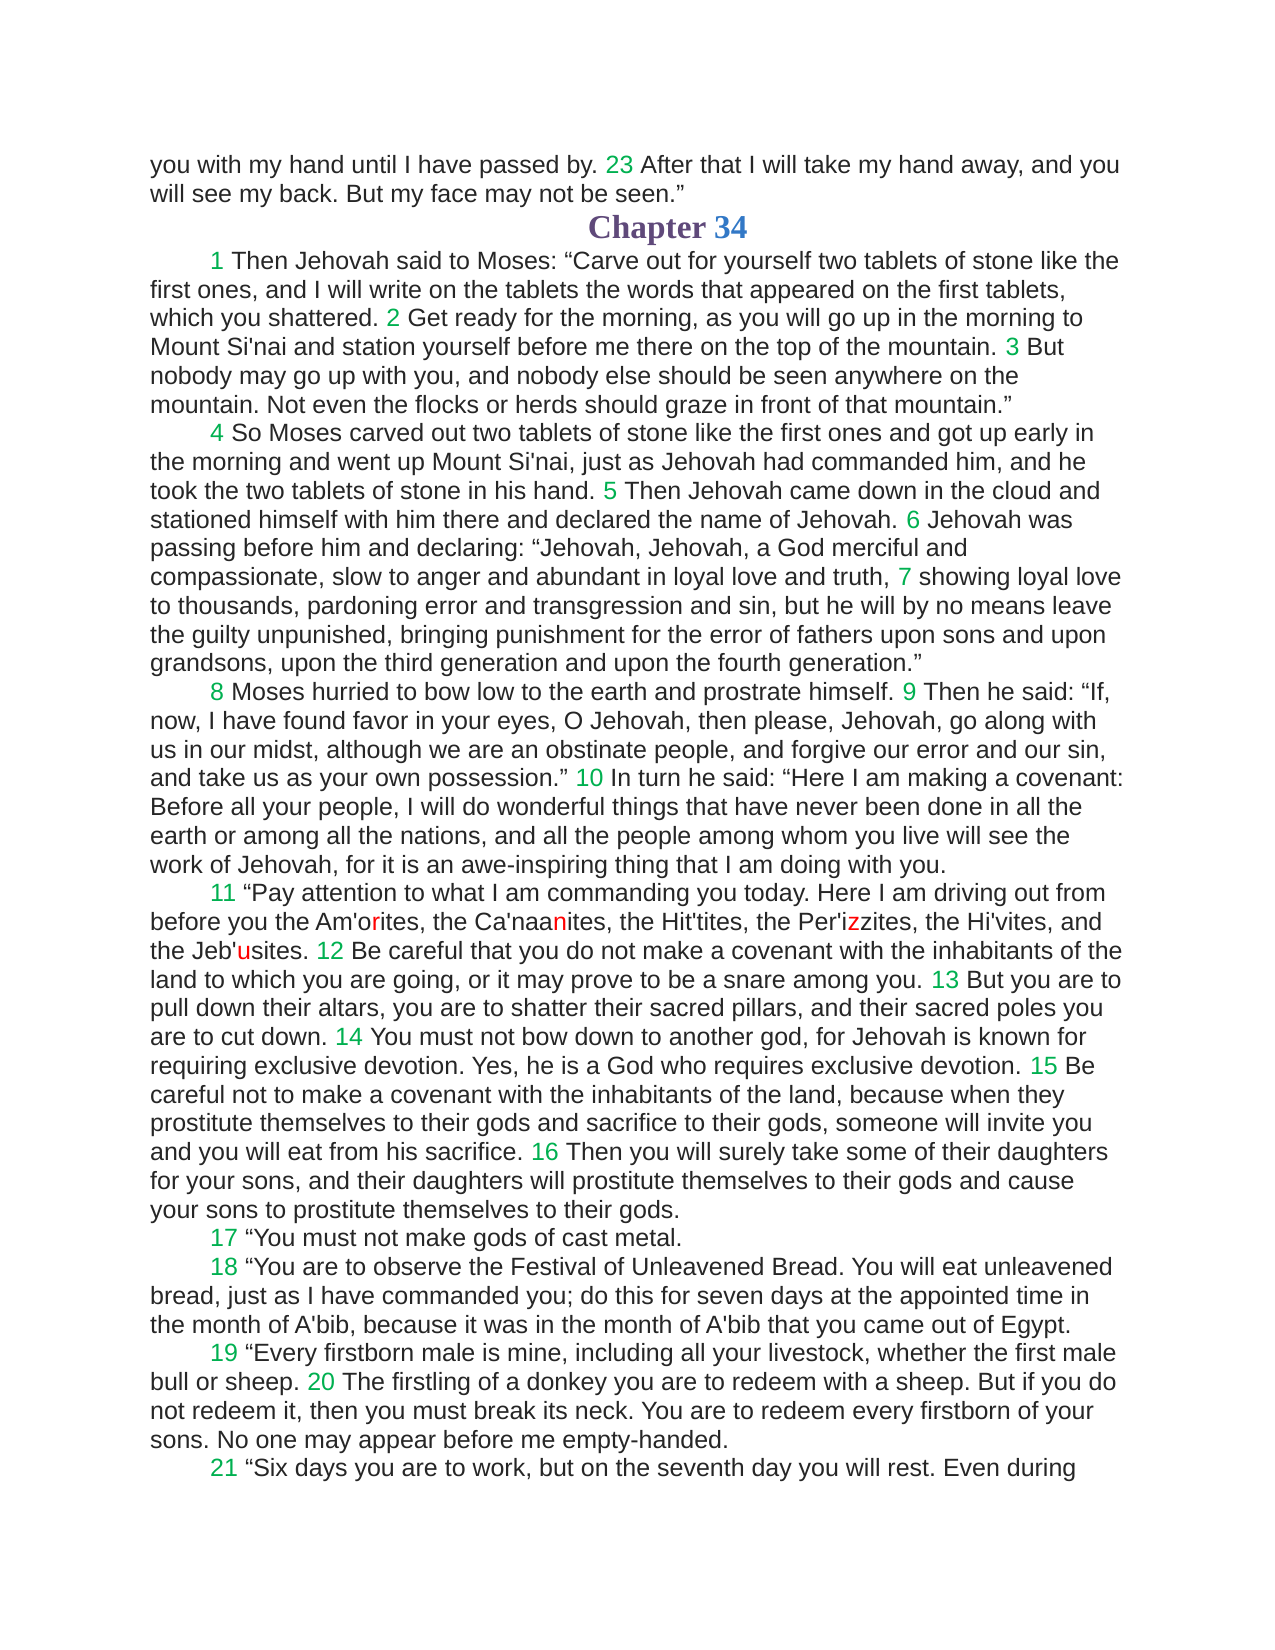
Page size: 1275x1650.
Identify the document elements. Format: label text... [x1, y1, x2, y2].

text 4 So Moses carved out two tablets of stone like the first ones and got up early in the morning and went up Mount Siʹnai, just as Jehovah had commanded him, and he took the two tablets of stone in his hand. 5 Then Jehovah came down in the cloud and stationed himself with him there and declared the name of Jehovah. 6 Jehovah was passing before him and declaring: “Jehovah, Jehovah, a God merciful and compassionate, slow to anger and abundant in loyal love and truth, 7 showing loyal love to thousands, pardoning error and transgression and sin, but he will by no means leave the guilty unpunished, bringing punishment for the error of fathers upon sons and upon grandsons, upon the third generation and upon the fourth generation.” [150, 418, 1125, 677]
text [150, 1453, 1125, 1482]
text 11 “Pay attention to what I am commanding you today. Here I am driving out from before you the Amʹorites, the Caʹnaanites, the Hitʹtites, the Perʹizzites, the Hiʹvites, and the Jebʹusites. 12 Be careful that you do not make a covenant with the inhabitants of the land to which you are going, or it may prove to be a snare among you. 13 But you are to pull down their altars, you are to shatter their sacred pillars, and their sacred poles you are to cut down. 14 You must not bow down to another god, for Jehovah is known for requiring exclusive devotion. Yes, he is a God who requires exclusive devotion. 15 Be careful not to make a covenant with the inhabitants of the land, because when they prostitute themselves to their gods and sacrifice to their gods, someone will invite you and you will eat from his sacrifice. 16 Then you will surely take some of their daughters for your sons, and their daughters will prostitute themselves to their gods and cause your sons to prostitute themselves to their gods. [150, 878, 1125, 1223]
text 17 “You must not make gods of cast metal. [150, 1223, 1125, 1252]
text 19 “Every firstborn male is mine, including all your livestock, whether the first male bull or sheep. 20 The firstling of a donkey you are to redeem with a sheep. But if you do not redeem it, then you must break its neck. You are to redeem every firstborn of your sons. No one may appear before me empty-handed. [150, 1338, 1125, 1453]
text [150, 150, 1125, 207]
text Chapter 34 [150, 207, 1125, 246]
text 1 Then Jehovah said to Moses: “Carve out for yourself two tablets of stone like the first ones, and I will write on the tablets the words that appeared on the first tablets, which you shattered. 2 Get ready for the morning, as you will go up in the morning to Mount Siʹnai and station yourself before me there on the top of the mountain. 3 But nobody may go up with you, and nobody else should be seen anywhere on the mountain. Not even the flocks or herds should graze in front of that mountain.” [150, 246, 1125, 418]
text 18 “You are to observe the Festival of Unleavened Bread. You will eat unleavened bread, just as I have commanded you; do this for seven days at the appointed time in the month of Aʹbib, because it was in the month of Aʹbib that you came out of Egypt. [150, 1252, 1125, 1338]
text 8 Moses hurried to bow low to the earth and prostrate himself. 9 Then he said: “If, now, I have found favor in your eyes, O Jehovah, then please, Jehovah, go along with us in our midst, although we are an obstinate people, and forgive our error and our sin, and take us as your own possession.” 10 In turn he said: “Here I am making a covenant: Before all your people, I will do wonderful things that have never been done in all the earth or among all the nations, and all the people among whom you live will see the work of Jehovah, for it is an awe-inspiring thing that I am doing with you. [150, 677, 1125, 878]
